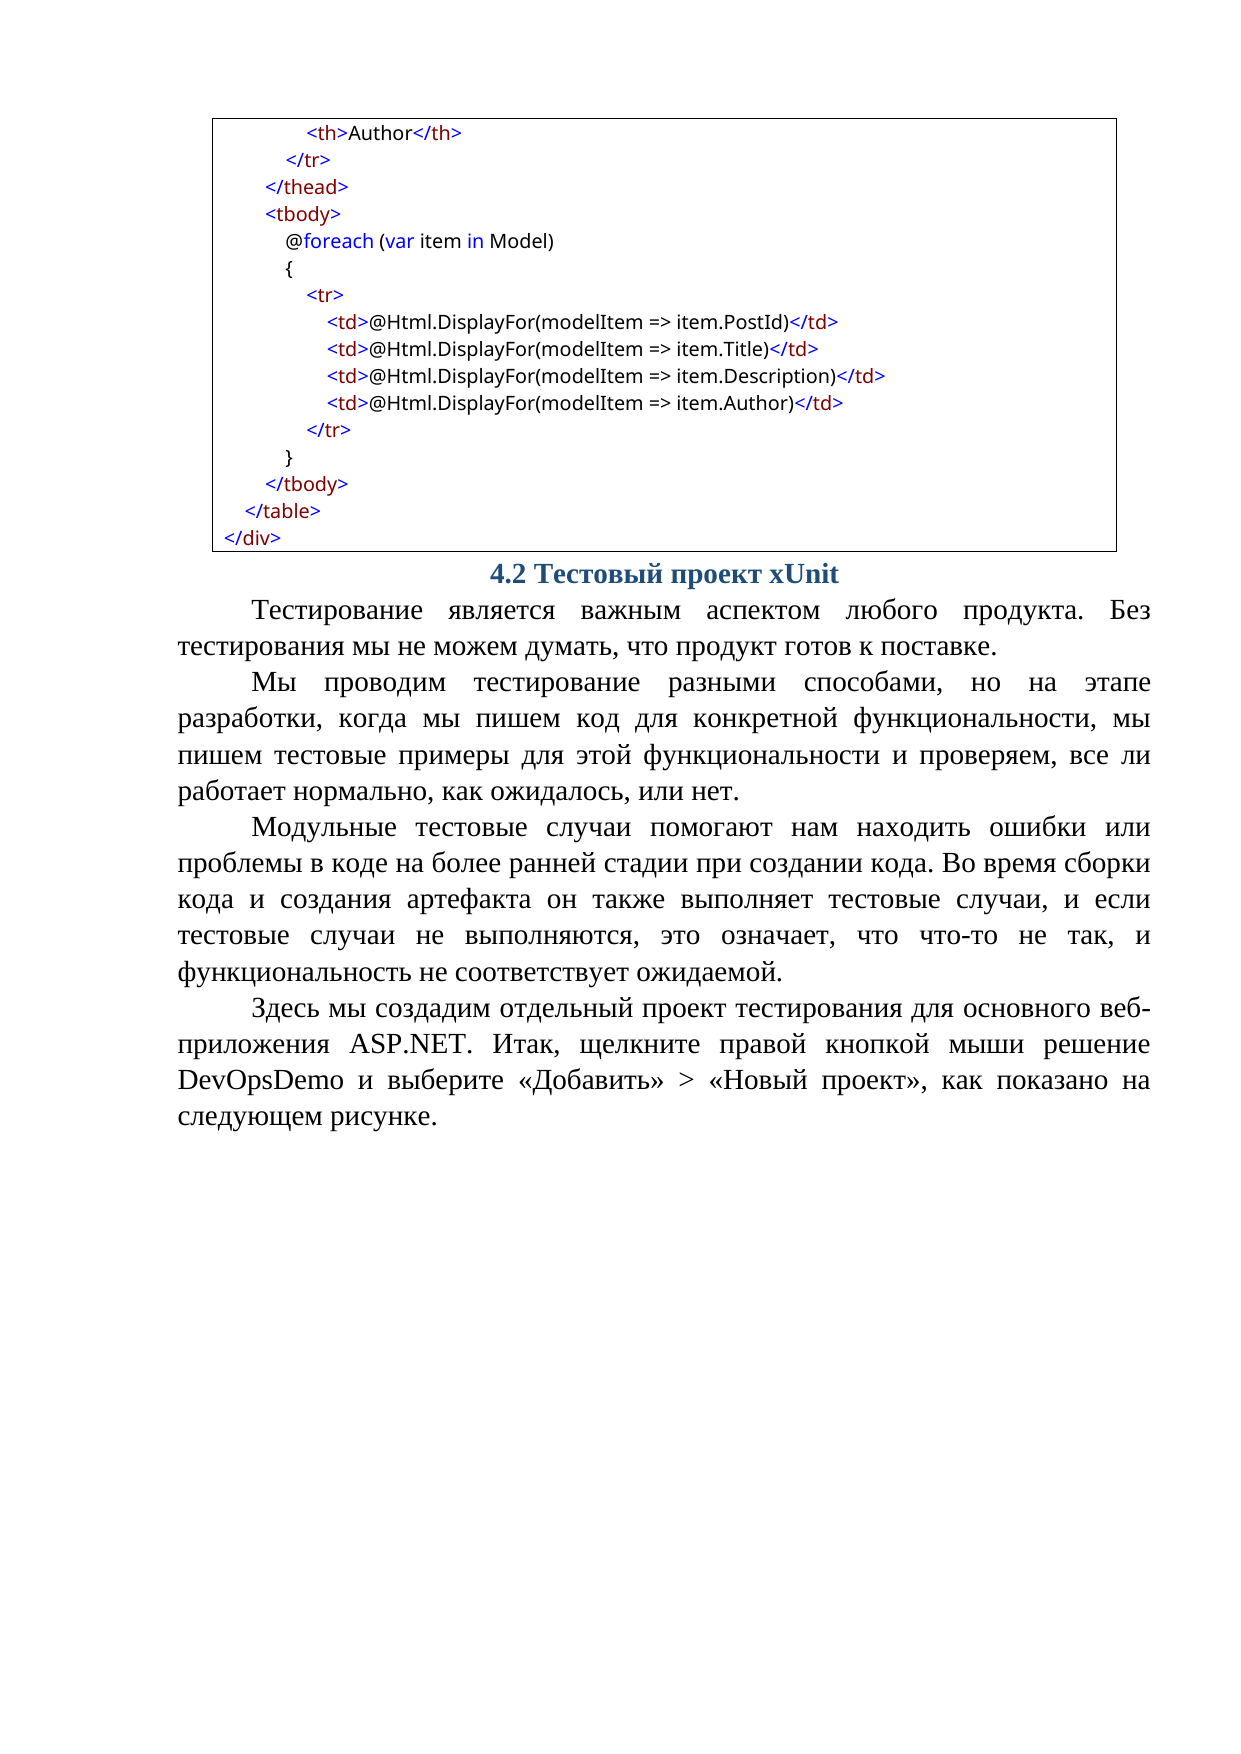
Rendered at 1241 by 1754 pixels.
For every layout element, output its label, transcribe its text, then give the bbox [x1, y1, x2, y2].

text Модульные тестовые случаи помогают нам находить ошибки или проблемы в коде на более ранней стадии при создании кода. Во время сборки кода и создания артефакта он также выполняет тестовые случаи, и если тестовые случаи не выполняются, это означает, что что-то не так, и функциональность не соответствует ожидаемой. [177, 809, 1152, 987]
text Мы проводим тестирование разными способами, но на этапе разработки, когда мы пишем код для конкретной функциональности, мы пишем тестовые примеры для этой функциональности и проверяем, все ли работает нормально, как ожидалось, или нет. [177, 664, 1152, 806]
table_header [213, 119, 1116, 551]
text Тестирование является важным аспектом любого продукта. Без тестирования мы не можем думать, что продукт готов к поставке. [177, 592, 1152, 662]
subtitle 4.2 Тестовый проект xUnit [177, 556, 1152, 589]
text Здесь мы создадим отдельный проект тестирования для основного веб-приложения ASP.NET. Итак, щелкните правой кнопкой мыши решение DevOpsDemo и выберите «Добавить» > «Новый проект», как показано на следующем рисунке. [177, 990, 1152, 1132]
